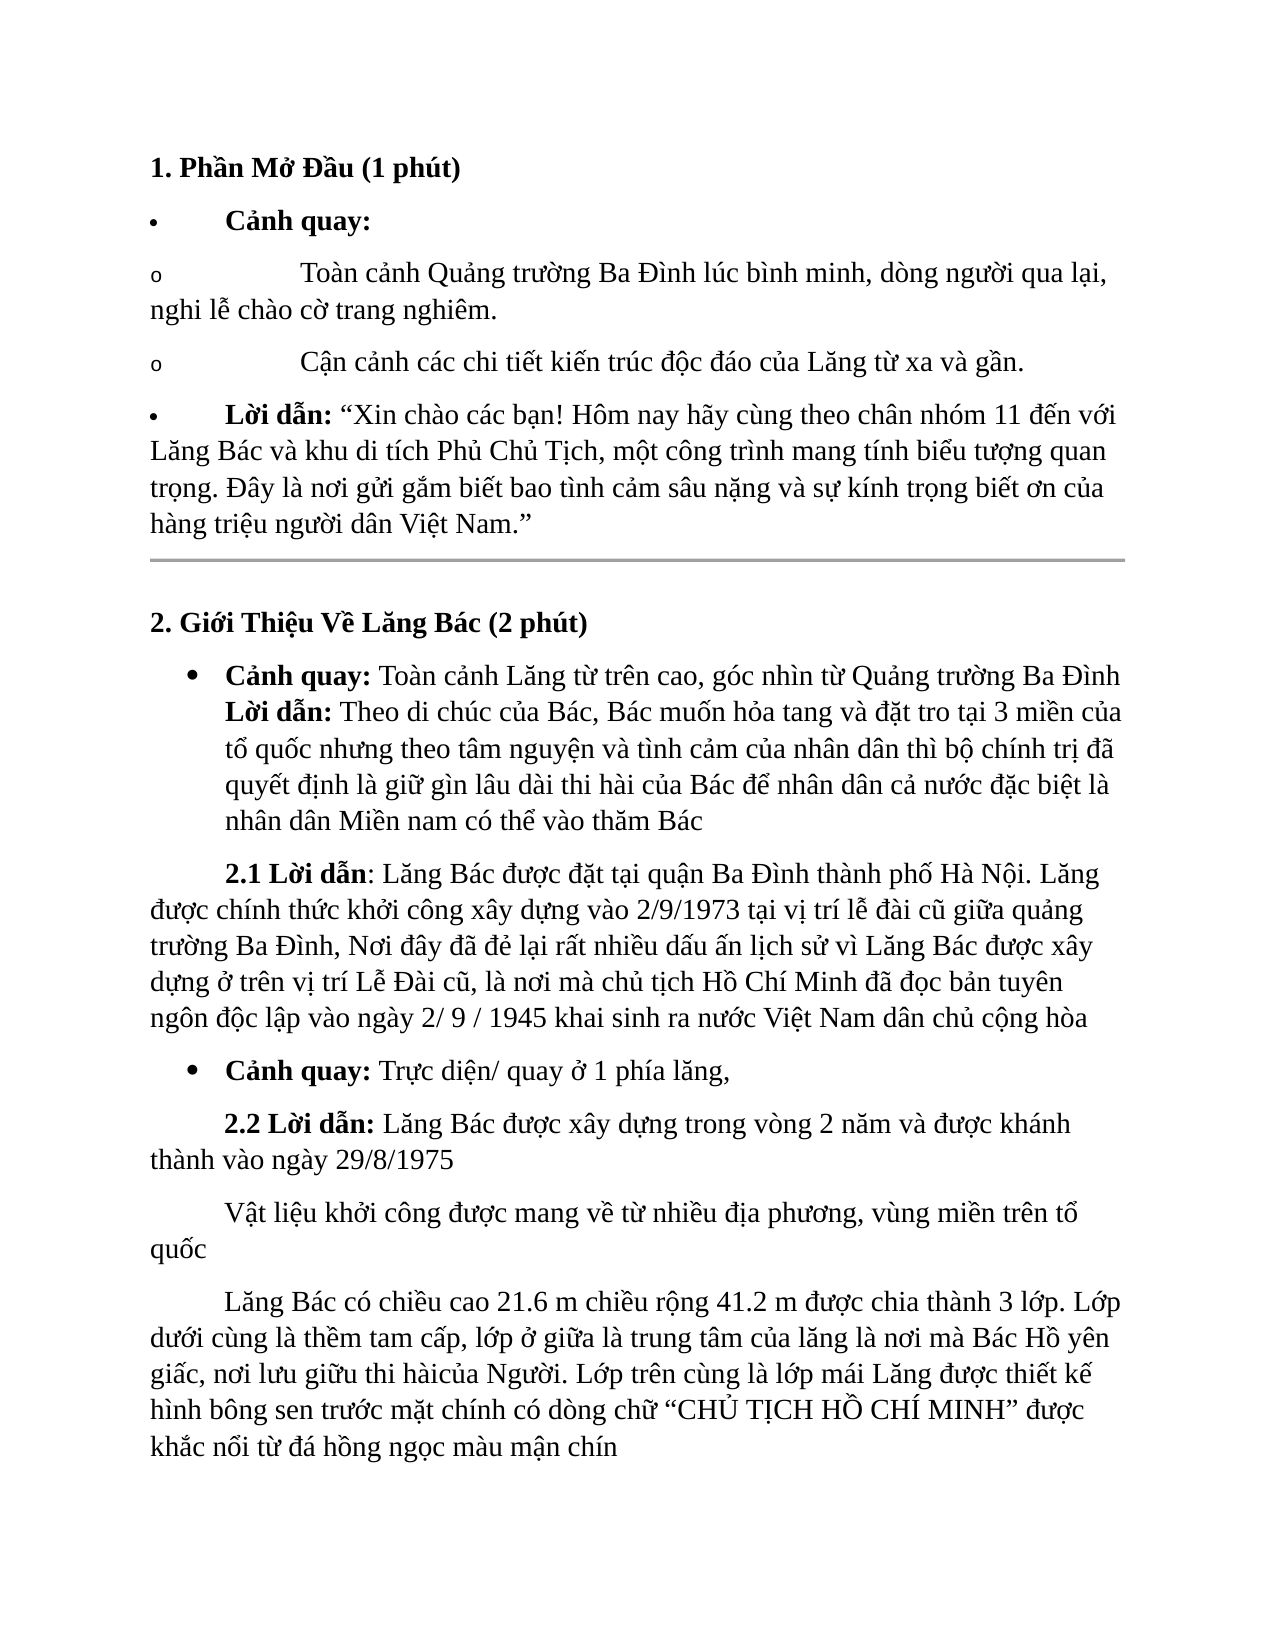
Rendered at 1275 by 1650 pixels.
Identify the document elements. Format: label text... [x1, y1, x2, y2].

list Cận cảnh các chi tiết kiến trúc độc đáo của Lăng từ xa và gần. [150, 344, 1125, 378]
text 1. Phần Mở Đầu (1 phút) [150, 150, 1125, 183]
text 2.1 Lời dẫn: Lăng Bác được đặt tại quận Ba Đình thành phố Hà Nội. Lăng được chính thức khởi công xây dựng vào 2/9/1973 tại vị trí lễ đài cũ giữa quảng trường Ba Đình, Nơi đây đã đẻ lại rất nhiều dấu ấn lịch sử vì Lăng Bác được xây dựng ở trên vị trí Lễ Đài cũ, là nơi mà chủ tịch Hồ Chí Minh đã đọc bản tuyên ngôn độc lập vào ngày 2/ 9 / 1945 khai sinh ra nước Việt Nam dân chủ cộng hòa [150, 856, 1125, 1034]
list Cảnh quay: [150, 203, 1125, 236]
text 2.2 Lời dẫn: Lăng Bác được xây dựng trong vòng 2 năm và được khánh thành vào ngày 29/8/1975 [150, 1106, 1125, 1176]
list Lời dẫn: Theo di chúc của Bác, Bác muốn hỏa tang và đặt tro tại 3 miền của tổ quốc nhưng theo tâm nguyện và tình cảm của nhân dân thì bộ chính trị đã quyết định là giữ gìn lâu dài thi hài của Bác để nhân dân cả nước đặc biệt là nhân dân Miền nam có thể vào thăm Bác [225, 694, 1125, 837]
list Cảnh quay: Trực diện/ quay ở 1 phía lăng, [187, 1053, 1125, 1087]
text Vật liệu khởi công được mang về từ nhiều địa phương, vùng miền trên tổ quốc [150, 1195, 1125, 1265]
list Lời dẫn: “Xin chào các bạn! Hôm nay hãy cùng theo chân nhóm 11 đến với Lăng Bác và khu di tích Phủ Chủ Tịch, một công trình mang tính biểu tượng quan trọng. Đây là nơi gửi gắm biết bao tình cảm sâu nặng và sự kính trọng biết ơn của hàng triệu người dân Việt Nam.” [150, 397, 1125, 539]
text 2. Giới Thiệu Về Lăng Bác (2 phút) [150, 606, 1125, 639]
list Cảnh quay: Toàn cảnh Lăng từ trên cao, góc nhìn từ Quảng trường Ba Đình [187, 658, 1125, 692]
text Lăng Bác có chiều cao 21.6 m chiều rộng 41.2 m được chia thành 3 lớp. Lớp dưới cùng là thềm tam cấp, lớp ở giữa là trung tâm của lăng là nơi mà Bác Hồ yên giấc, nơi lưu giữu thi hàicủa Người. Lớp trên cùng là lớp mái Lăng được thiết kế hình bông sen trước mặt chính có dòng chữ “CHỦ TỊCH HỒ CHÍ MINH” được khắc nổi từ đá hồng ngọc màu mận chín [150, 1284, 1125, 1462]
list Toàn cảnh Quảng trường Ba Đình lúc bình minh, dòng người qua lại, nghi lễ chào cờ trang nghiêm. [150, 256, 1125, 325]
